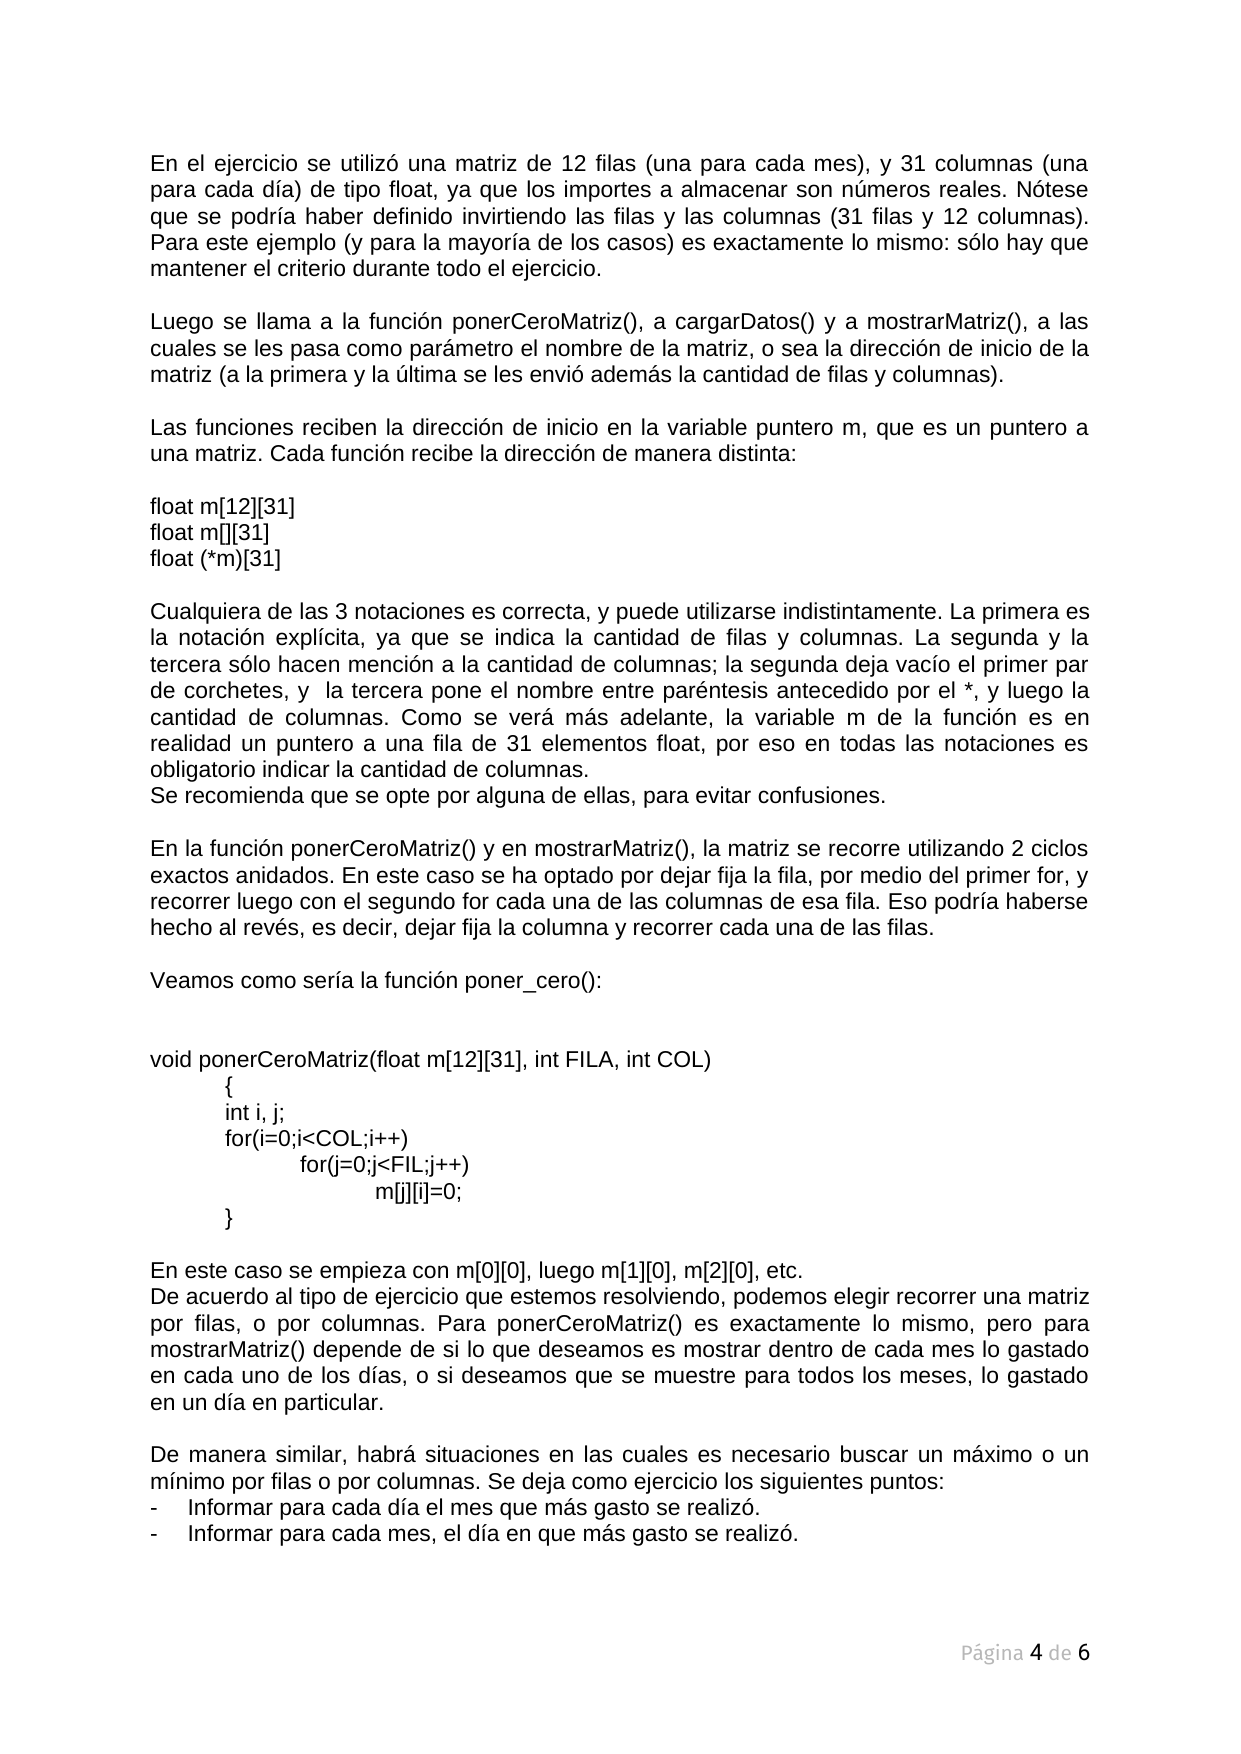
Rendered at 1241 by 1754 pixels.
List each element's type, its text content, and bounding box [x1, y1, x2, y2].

text Las funciones reciben la dirección de inicio en la variable puntero m, que es un puntero a una matriz. Cada función recibe la dirección de manera distinta: [150, 413, 1090, 466]
text De manera similar, habrá situaciones en las cuales es necesario buscar un máximo o un mínimo por filas o por columnas. Se deja como ejercicio los siguientes puntos: [150, 1441, 1090, 1494]
text Se recomienda que se opte por alguna de ellas, para evitar confusiones. [150, 782, 1090, 809]
text En la función ponerCeroMatriz() y en mostrarMatriz(), la matriz se recorre utilizando 2 ciclos exactos anidados. En este caso se ha optado por dejar fija la fila, por medio del primer for, y recorrer luego con el segundo for cada una de las columnas de esa fila. Eso podría haberse hecho al revés, es decir, dejar fija la columna y recorrer cada una de las filas. [150, 835, 1090, 941]
text float (*m)[31] [150, 545, 1090, 572]
text float m[][31] [150, 519, 1090, 545]
text En este caso se empieza con m[0][0], luego m[1][0], m[2][0], etc. [150, 1257, 1090, 1283]
text Veamos como sería la función poner_cero(): [150, 967, 1090, 993]
text Luego se llama a la función ponerCeroMatriz(), a cargarDatos() y a mostrarMatriz(), a las cuales se les pasa como parámetro el nombre de la matriz, o sea la dirección de inicio de la matriz (a la primera y la última se les envió además la cantidad de filas y columnas). [150, 308, 1090, 387]
text m[j][i]=0; [150, 1178, 1090, 1204]
list Informar para cada día el mes que más gasto se realizó. [150, 1494, 1090, 1520]
text Cualquiera de las 3 notaciones es correcta, y puede utilizarse indistintamente. La primera es la notación explícita, ya que se indica la cantidad de filas y columnas. La segunda y la tercera sólo hacen mención a la cantidad de columnas; la segunda deja vacío el primer par de corchetes, y la tercera pone el nombre entre paréntesis antecedido por el *, y luego la cantidad de columnas. Como se verá más adelante, la variable m de la función es en realidad un puntero a una fila de 31 elementos float, por eso en todas las notaciones es obligatorio indicar la cantidad de columnas. [150, 598, 1090, 782]
text } [150, 1204, 1090, 1231]
text for(i=0;i<COL;i++) [150, 1125, 1090, 1151]
text float m[12][31] [150, 493, 1090, 519]
text void ponerCeroMatriz(float m[12][31], int FILA, int COL) [150, 1046, 1090, 1072]
list Informar para cada mes, el día en que más gasto se realizó. [150, 1520, 1090, 1547]
text De acuerdo al tipo de ejercicio que estemos resolviendo, podemos elegir recorrer una matriz por filas, o por columnas. Para ponerCeroMatriz() es exactamente lo mismo, pero para mostrarMatriz() depende de si lo que deseamos es mostrar dentro de cada mes lo gastado en cada uno de los días, o si deseamos que se muestre para todos los meses, lo gastado en un día en particular. [150, 1283, 1090, 1415]
text int i, j; [150, 1099, 1090, 1125]
text En el ejercicio se utilizó una matriz de 12 filas (una para cada mes), y 31 columnas (una para cada día) de tipo float, ya que los importes a almacenar son números reales. Nótese que se podría haber definido invirtiendo las filas y las columnas (31 filas y 12 columnas). Para este ejemplo (y para la mayoría de los casos) es exactamente lo mismo: sólo hay que mantener el criterio durante todo el ejercicio. [150, 150, 1090, 282]
text for(j=0;j<FIL;j++) [150, 1151, 1090, 1178]
text { [150, 1072, 1090, 1099]
